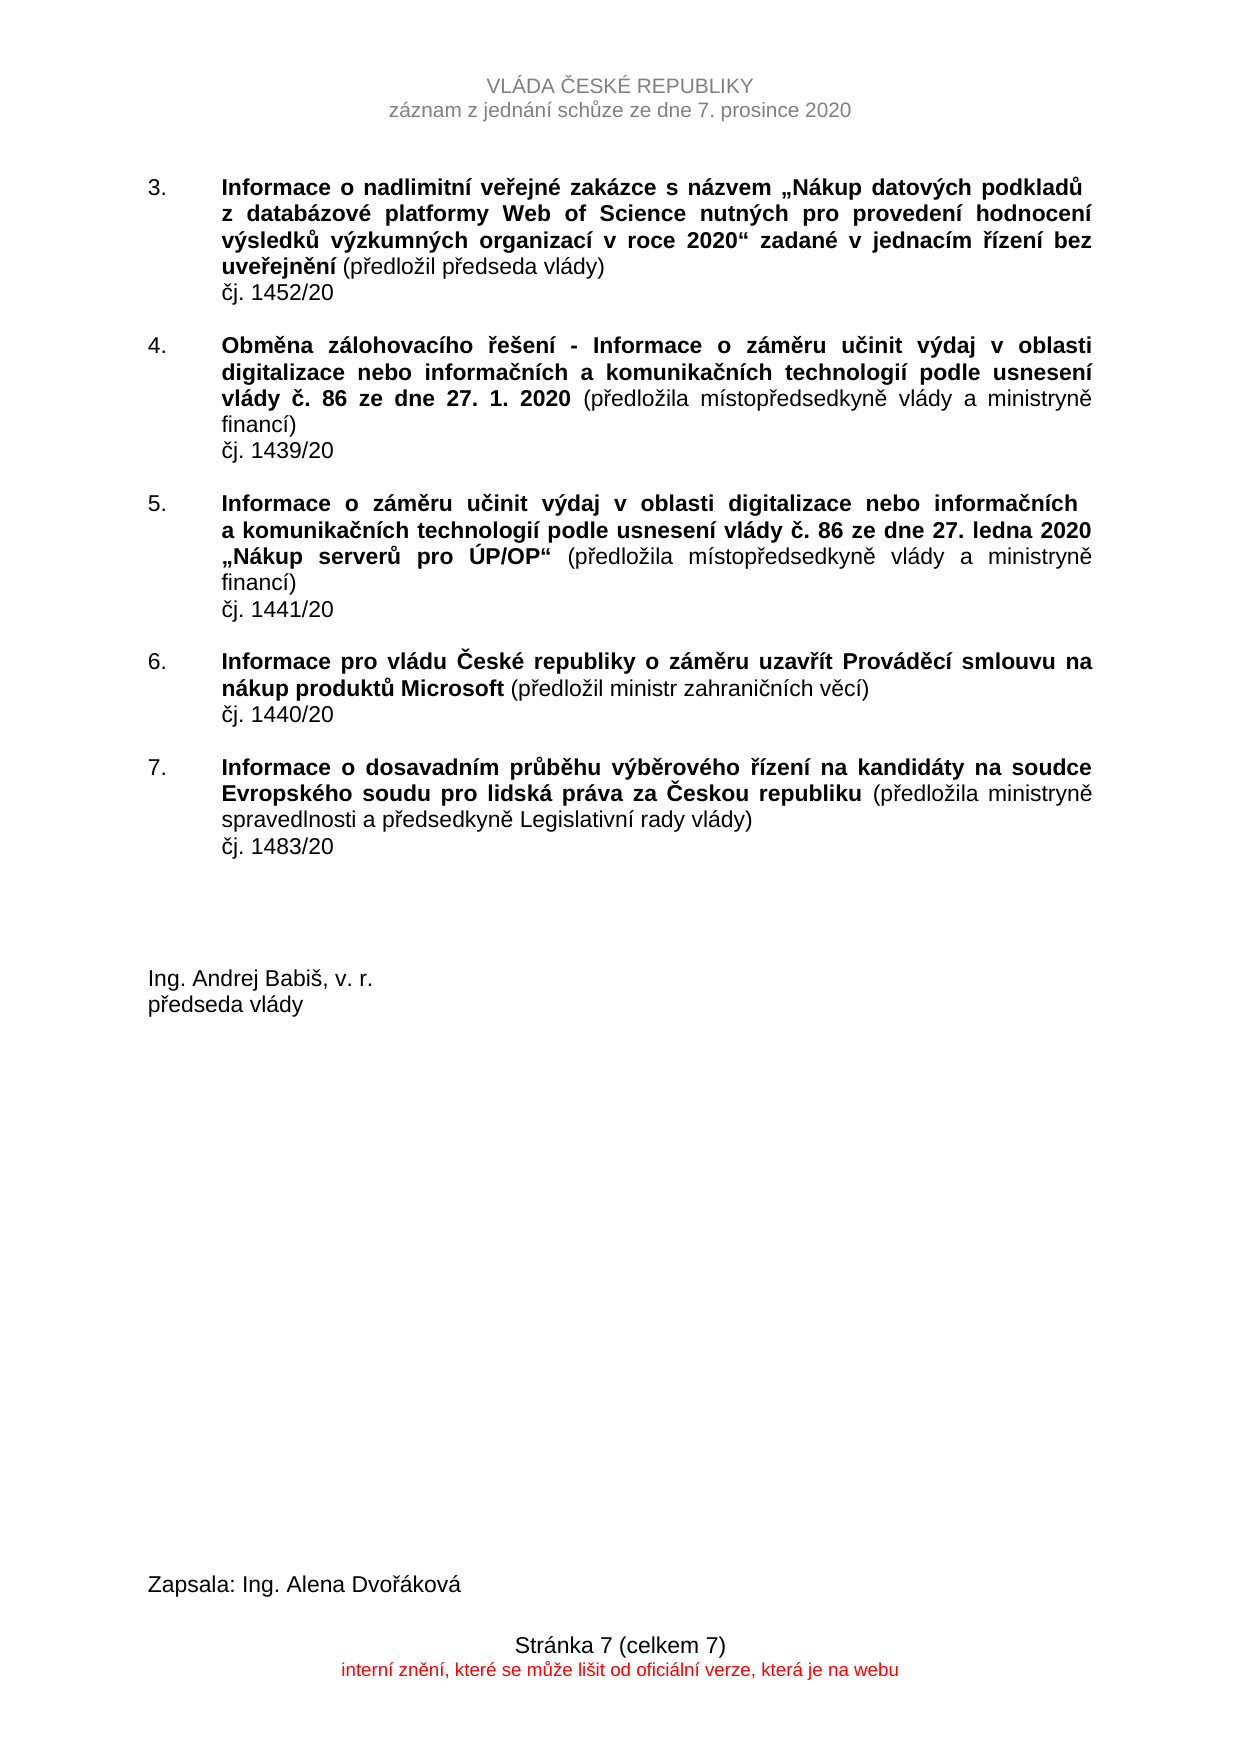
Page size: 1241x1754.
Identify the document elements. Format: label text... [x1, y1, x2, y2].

text čj. 1439/20 [148, 437, 1093, 464]
text 5. Informace o záměru učinit výdaj v oblasti digitalizace nebo informačních a komunikačních technologií podle usnesení vlády č. 86 ze dne 27. ledna 2020 „Nákup serverů pro ÚP/OP“ (předložila místopředsedkyně vlády a ministryně financí) [148, 490, 1093, 596]
text předseda vlády [148, 991, 1093, 1017]
text čj. 1483/20 [148, 833, 1093, 859]
text 6. Informace pro vládu České republiky o záměru uzavřít Prováděcí smlouvu na nákup produktů Microsoft (předložil ministr zahraničních věcí) [148, 648, 1093, 701]
text Ing. Andrej Babiš, v. r. [148, 964, 1093, 991]
text čj. 1452/20 [148, 279, 1093, 306]
text čj. 1441/20 [148, 596, 1093, 622]
text 3. Informace o nadlimitní veřejné zakázce s názvem „Nákup datových podkladů z databázové platformy Web of Science nutných pro provedení hodnocení výsledků výzkumných organizací v roce 2020“ zadané v jednacím řízení bez uveřejnění (předložil předseda vlády) [148, 174, 1093, 279]
text Zapsala: Ing. Alena Dvořáková [148, 1571, 1093, 1597]
text 7. Informace o dosavadním průběhu výběrového řízení na kandidáty na soudce Evropského soudu pro lidská práva za Českou republiku (předložila ministryně spravedlnosti a předsedkyně Legislativní rady vlády) [148, 754, 1093, 833]
text 4. Obměna zálohovacího řešení - Informace o záměru učinit výdaj v oblasti digitalizace nebo informačních a komunikačních technologií podle usnesení vlády č. 86 ze dne 27. 1. 2020 (předložila místopředsedkyně vlády a ministryně financí) [148, 332, 1093, 437]
text čj. 1440/20 [148, 701, 1093, 727]
